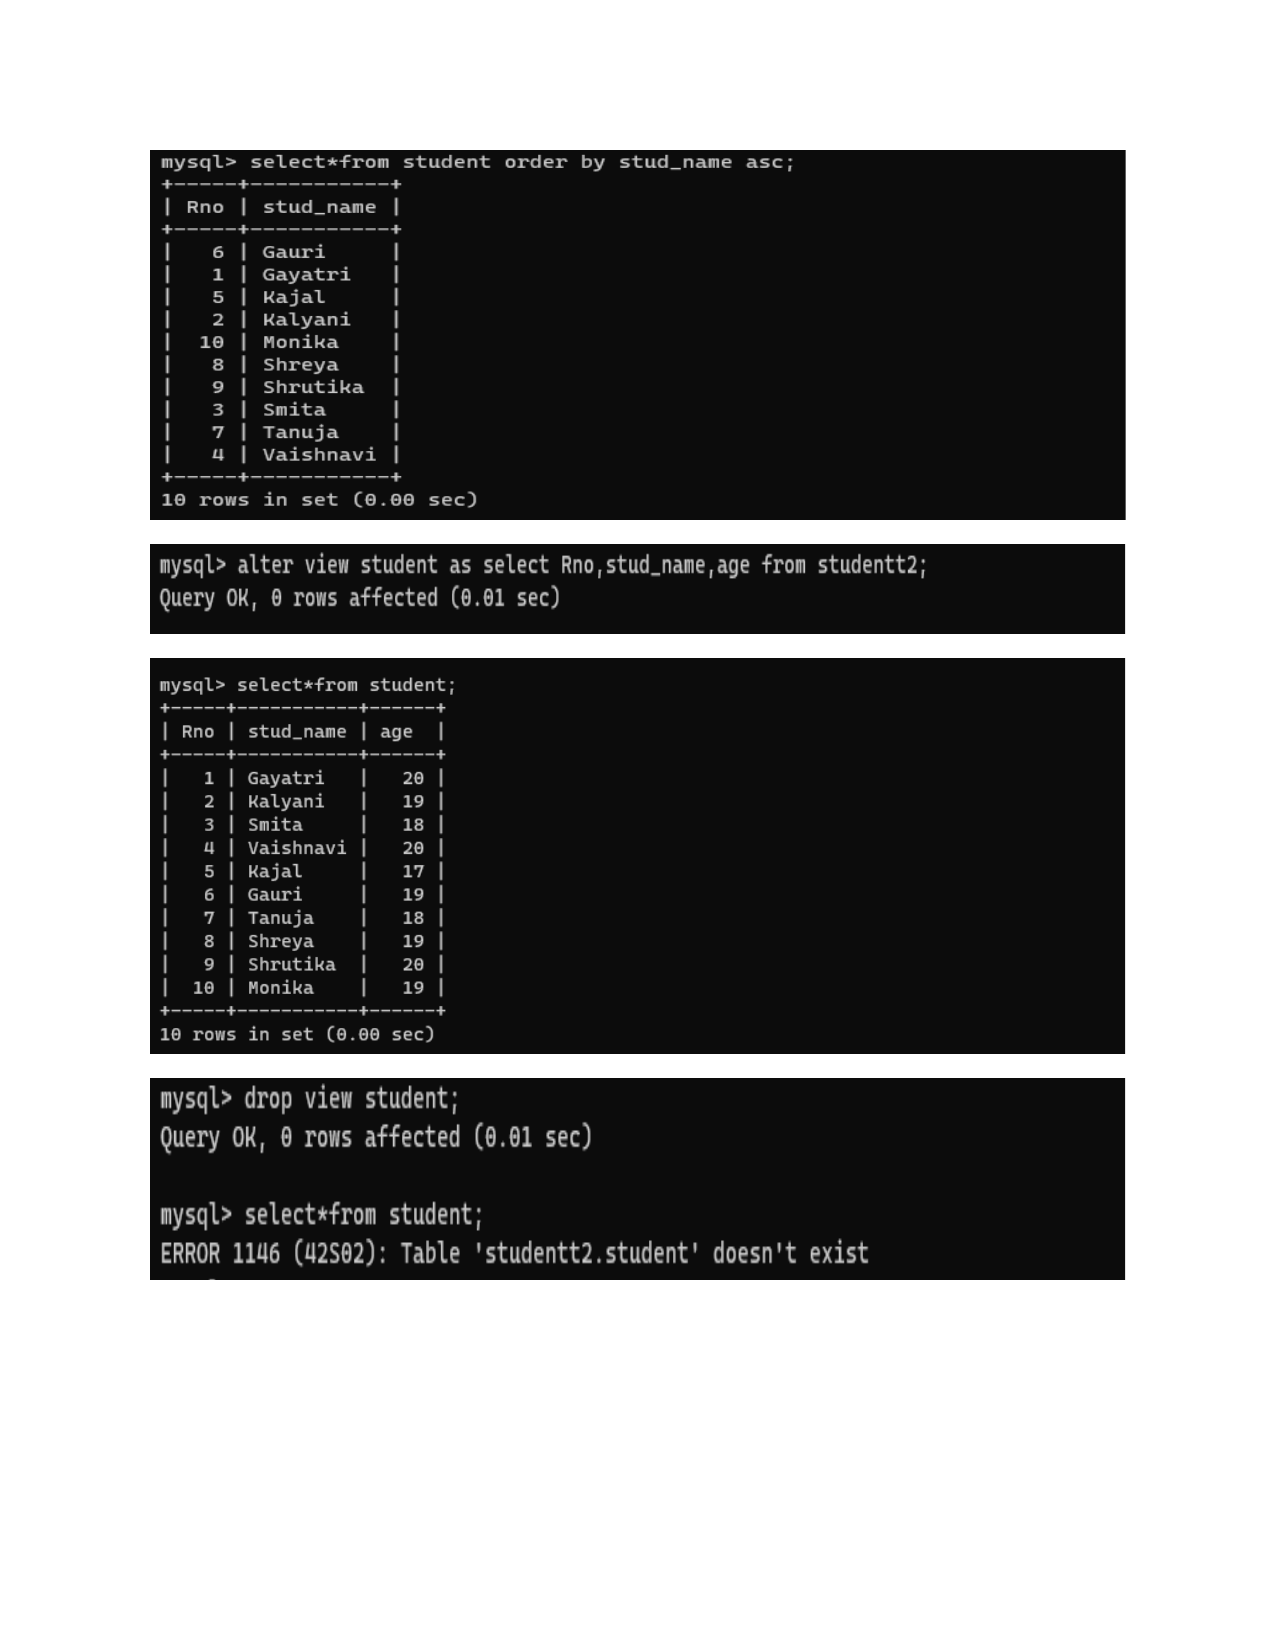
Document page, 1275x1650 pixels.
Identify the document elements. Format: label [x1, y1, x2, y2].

picture [150, 150, 1126, 520]
picture [150, 658, 1125, 1054]
picture [150, 1078, 1125, 1280]
picture [150, 544, 1125, 634]
